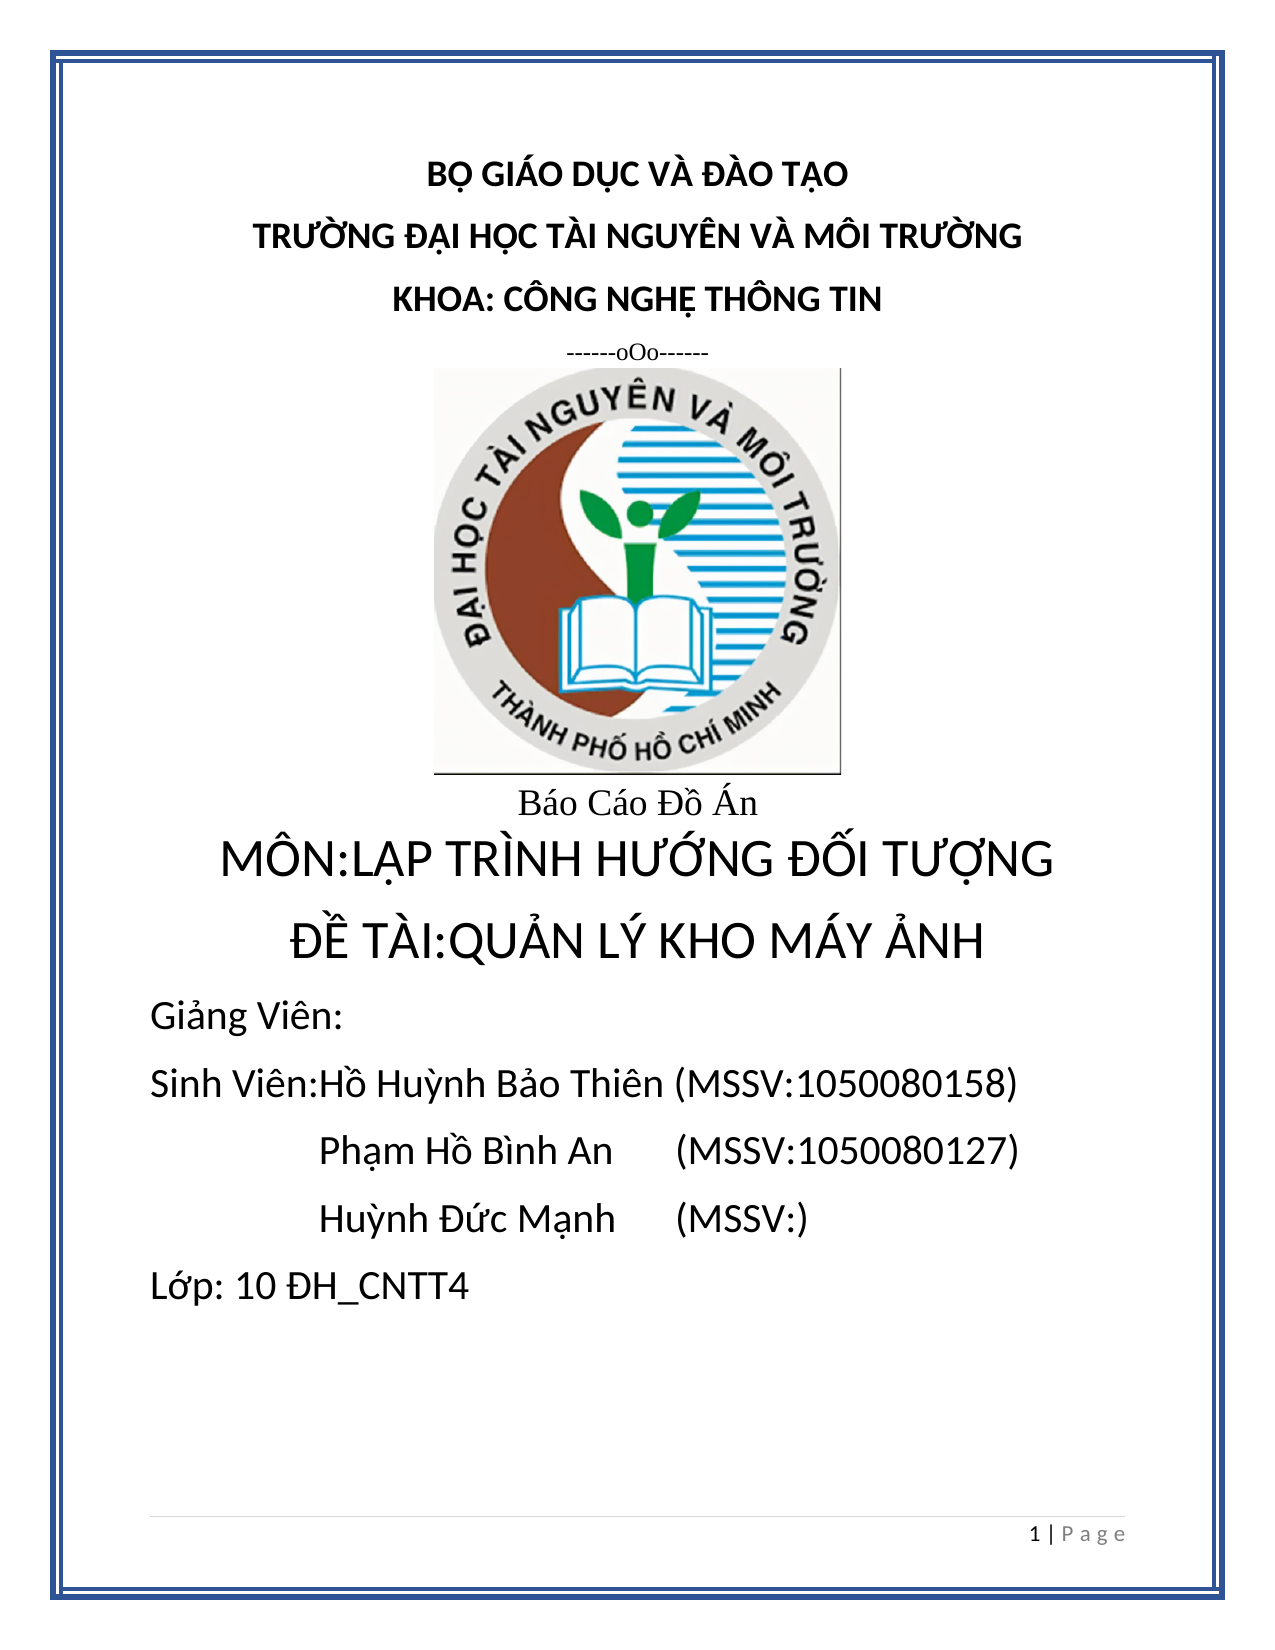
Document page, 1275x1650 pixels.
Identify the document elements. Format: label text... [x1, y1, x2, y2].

text MÔN:LẬP TRÌNH HƯỚNG ĐỐI TƯỢNG [150, 823, 1125, 889]
text ĐỀ TÀI:QUẢN LÝ KHO MÁY ẢNH [150, 906, 1125, 972]
text Giảng Viên: [150, 989, 1125, 1040]
text Huỳnh Đức Mạnh (MSSV:) [150, 1192, 1125, 1242]
title ------oOo------ [150, 337, 1125, 366]
text Phạm Hồ Bình An (MSSV:1050080127) [150, 1124, 1125, 1175]
text KHOA: CÔNG NGHỆ THÔNG TIN [150, 275, 1125, 321]
title Báo Cáo Đồ Án [150, 780, 1125, 823]
text TRƯỜNG ĐẠI HỌC TÀI NGUYÊN VÀ MÔI TRƯỜNG [150, 212, 1125, 258]
text BỘ GIÁO DỤC VÀ ĐÀO TẠO [150, 150, 1125, 196]
picture [434, 368, 842, 775]
text Lớp: 10 ĐH_CNTT4 [150, 1259, 1125, 1310]
text Sinh Viên:Hồ Huỳnh Bảo Thiên (MSSV:1050080158) [150, 1057, 1125, 1107]
